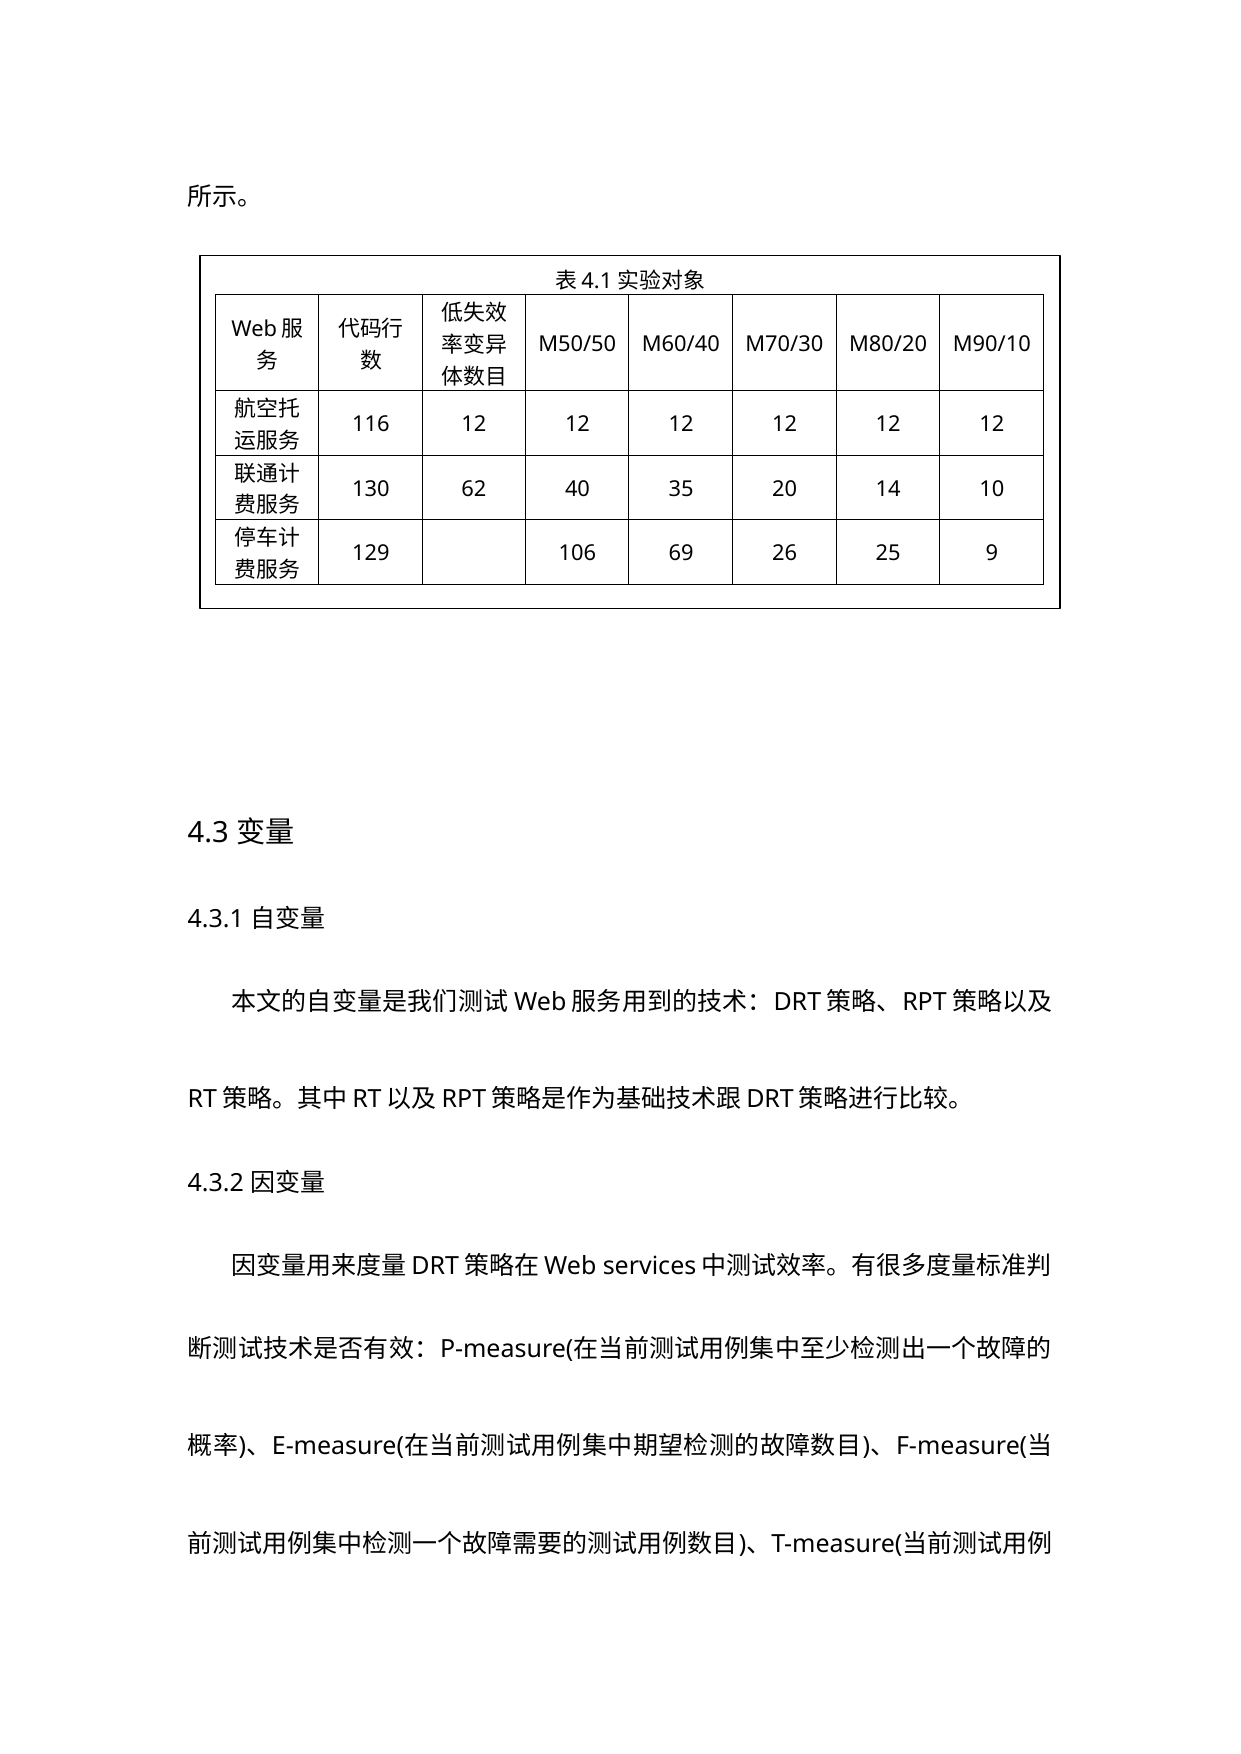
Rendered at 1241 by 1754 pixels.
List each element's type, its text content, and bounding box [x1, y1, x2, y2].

text 4.3.1 自变量 [187, 884, 1053, 949]
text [187, 1314, 1053, 1574]
text 因变量用来度量DRT策略在Web services中测试效率。有很多度量标准判 [231, 1231, 1053, 1296]
text 本文的自变量是我们测试Web服务用到的技术：DRT策略、RPT策略以及RT策略。其中RT以及RPT策略是作为基础技术跟DRT策略进行比较。 [187, 967, 1053, 1129]
text 4.3.2 因变量 [187, 1148, 1053, 1213]
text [187, 162, 1053, 227]
text 4.3 变量 [187, 798, 1053, 863]
